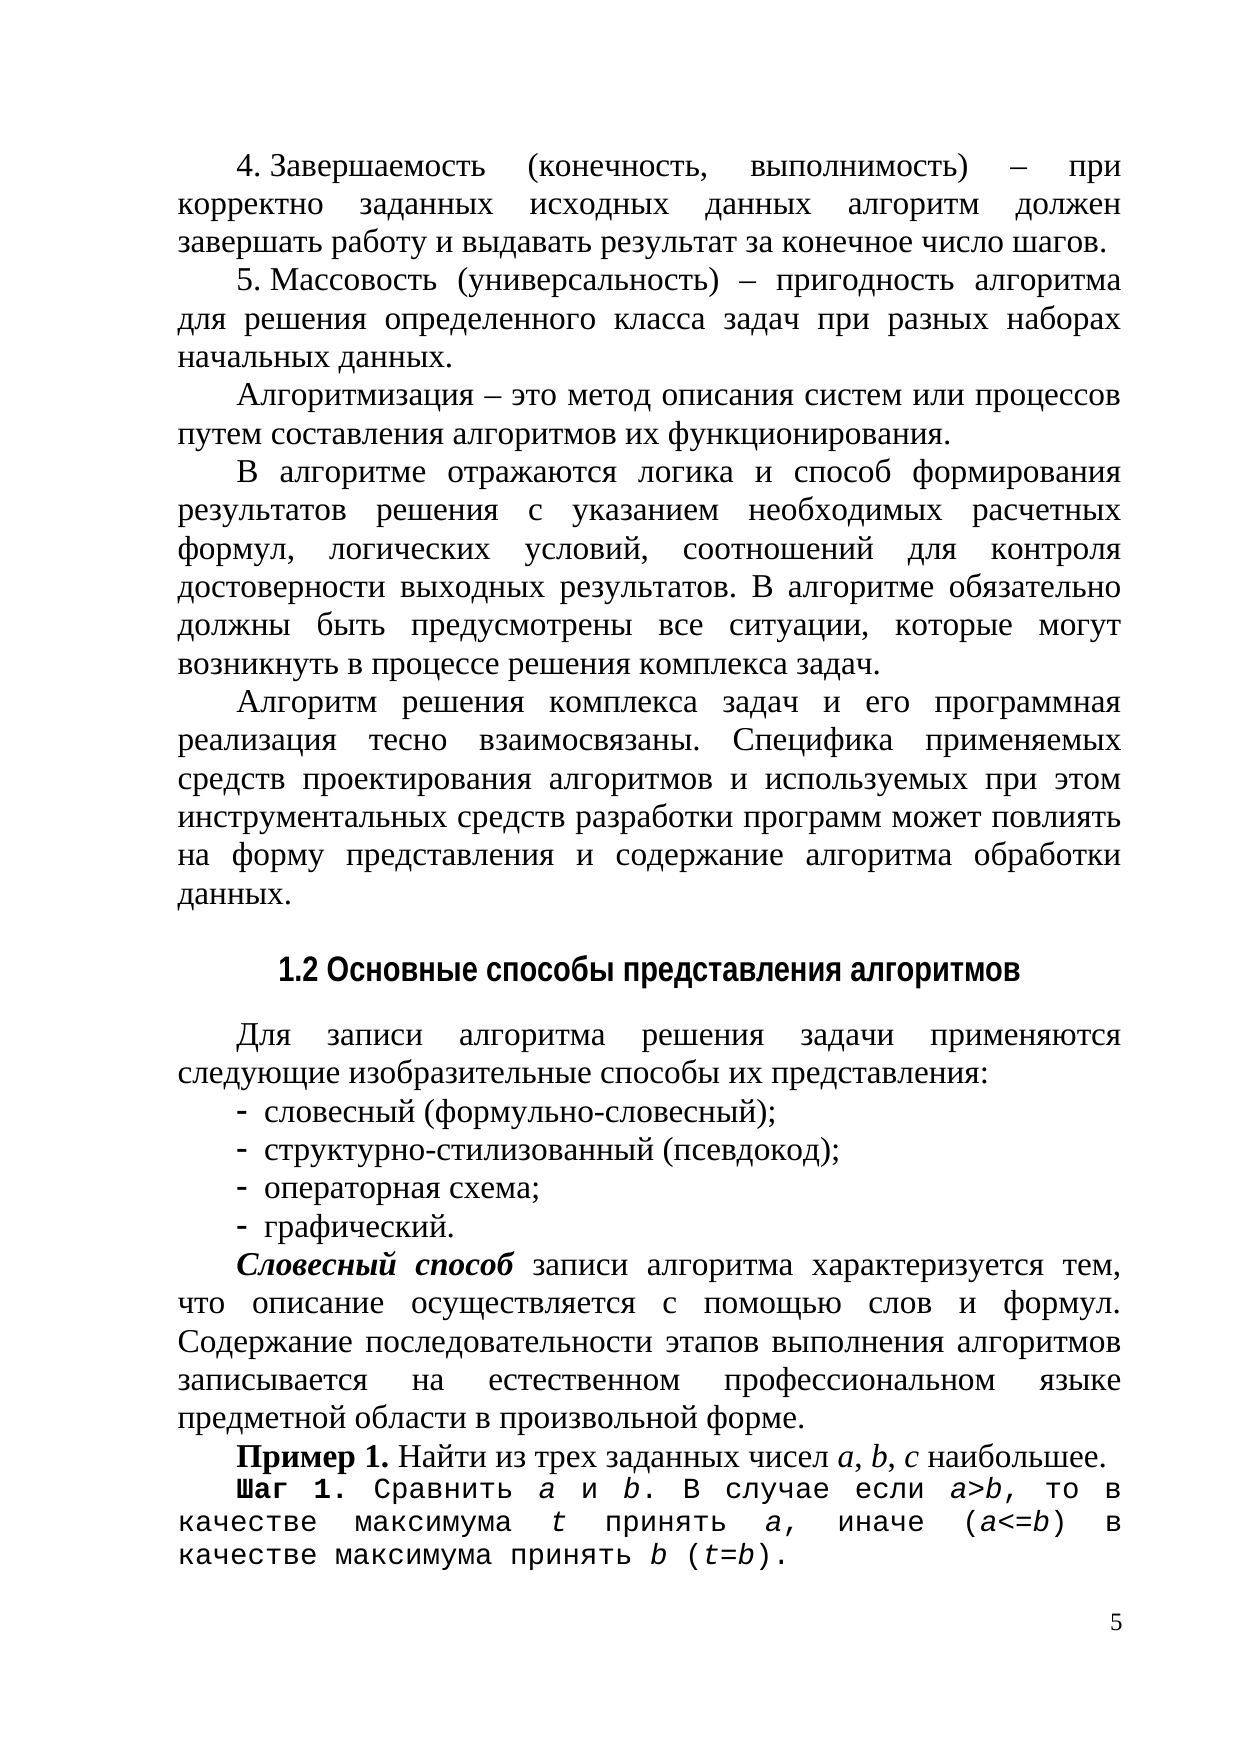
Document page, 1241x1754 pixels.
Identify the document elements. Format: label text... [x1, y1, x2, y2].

list графический. [177, 1206, 1122, 1244]
subtitle 1.2 Основные способы представления алгоритмов [177, 949, 1122, 989]
list Массовость (универсальность) – пригодность алгоритма для решения определенного класса задач при разных наборах начальных данных. [177, 259, 1122, 374]
list операторная схема; [177, 1168, 1122, 1206]
text Пример 1. Найти из трех заданных чисел a, b, c наибольшее. [177, 1436, 1122, 1474]
text Алгоритм решения комплекса задач и его программная реализация тесно взаимосвязаны. Специфика применяемых средств проектирования алгоритмов и используемых при этом инструментальных средств разработки программ может повлиять на форму представления и содержание алгоритма обработки данных. [177, 681, 1122, 911]
text В алгоритме отражаются логика и способ формирования результатов решения с указанием необходимых расчетных формул, логических условий, соотношений для контроля достоверности выходных результатов. В алгоритме обязательно должны быть предусмотрены все ситуации, которые могут возникнуть в процессе решения комплекса задач. [177, 451, 1122, 681]
text Словесный способ записи алгоритма характеризуется тем, что описание осуществляется с помощью слов и формул. Содержание последовательности этапов выполнения алгоритмов записывается на естественном профессиональном языке предметной области в произвольной форме. [177, 1244, 1122, 1436]
text Шаг 1. Сравнить a и b. В случае если a>b, то в качестве максимума t принять a, иначе (a<=b) в качестве максимума принять b (t=b). [177, 1474, 1122, 1573]
text Алгоритмизация – это метод описания систем или процессов путем составления алгоритмов их функционирования. [177, 374, 1122, 451]
text Для записи алгоритма решения задачи применяются следующие изобразительные способы их представления: [177, 1014, 1122, 1091]
list словесный (формульно-словесный); [177, 1091, 1122, 1129]
list Завершаемость (конечность, выполнимость) – при корректно заданных исходных данных алгоритм должен завершать работу и выдавать результат за конечное число шагов. [177, 147, 1122, 259]
list структурно-стилизованный (псевдокод); [177, 1129, 1122, 1168]
